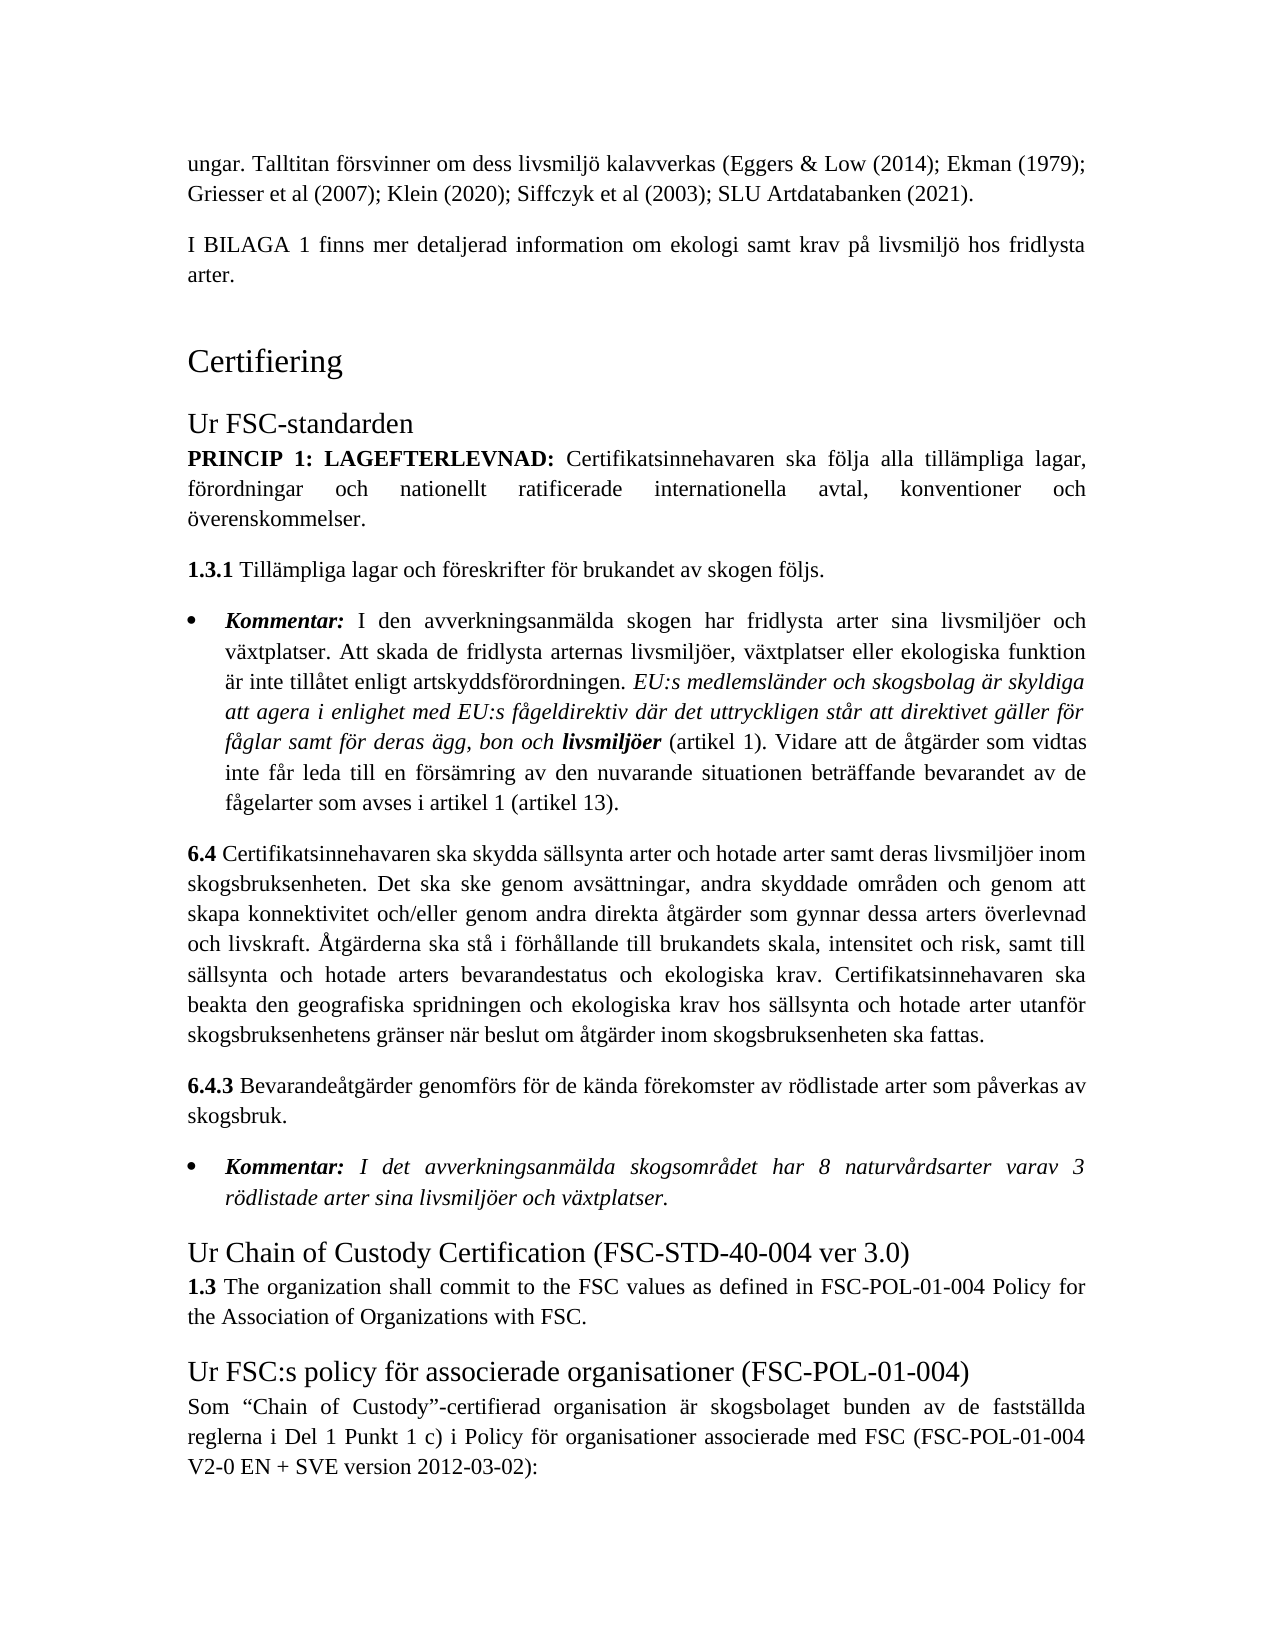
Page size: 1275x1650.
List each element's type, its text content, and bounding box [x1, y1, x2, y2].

subtitle Ur FSC-standarden [187, 407, 1087, 440]
list Kommentar: I det avverkningsanmälda skogsområdet har 8 naturvårdsarter varav 3 rödlistade arter sina livsmiljöer och växtplatser. [187, 1153, 1087, 1210]
text PRINCIP 1: LAGEFTERLEVNAD: Certifikatsinnehavaren ska följa alla tillämpliga lagar, förordningar och nationellt ratificerade internationella avtal, konventioner och överenskommelser. [187, 445, 1087, 532]
subtitle Certifiering [187, 342, 1087, 380]
text 6.4 Certifikatsinnehavaren ska skydda sällsynta arter och hotade arter samt deras livsmiljöer inom skogsbruksenheten. Det ska ske genom avsättningar, andra skyddade områden och genom att skapa konnektivitet och/eller genom andra direkta åtgärder som gynnar dessa arters överlevnad och livskraft. Åtgärderna ska stå i förhållande till brukandets skala, intensitet och risk, samt till sällsynta och hotade arters bevarandestatus och ekologiska krav. Certifikatsinnehavaren ska beakta den geografiska spridningen och ekologiska krav hos sällsynta och hotade arter utanför skogsbruksenhetens gränser när beslut om åtgärder inom skogsbruksenheten ska fattas. [187, 840, 1087, 1047]
text 6.4.3 Bevarandeåtgärder genomförs för de kända förekomster av rödlistade arter som påverkas av skogsbruk. [187, 1072, 1087, 1129]
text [187, 150, 1087, 207]
subtitle Ur Chain of Custody Certification (FSC-STD-40-004 ver 3.0) [187, 1235, 1087, 1268]
text 1.3 The organization shall commit to the FSC values as defined in FSC-POL-01-004 Policy for the Association of Organizations with FSC. [187, 1273, 1087, 1330]
text Som “Chain of Custody”-certifierad organisation är skogsbolaget bunden av de fastställda reglerna i Del 1 Punkt 1 c) i Policy för organisationer associerade med FSC (FSC-POL-01-004 V2-0 EN + SVE version 2012-03-02): [187, 1393, 1087, 1480]
list Kommentar: I den avverkningsanmälda skogen har fridlysta arter sina livsmiljöer och växtplatser. Att skada de fridlysta arternas livsmiljöer, växtplatser eller ekologiska funktion är inte tillåtet enligt artskyddsförordningen. EU:s medlemsländer och skogsbolag är skyldiga att agera i enlighet med EU:s fågeldirektiv där det uttryckligen står att direktivet gäller för fåglar samt för deras ägg, bon och livsmiljöer (artikel 1). Vidare att de åtgärder som vidtas inte får leda till en försämring av den nuvarande situationen beträffande bevarandet av de fågelarter som avses i artikel 1 (artikel 13). [187, 608, 1087, 815]
text 1.3.1 Tillämpliga lagar och föreskrifter för brukandet av skogen följs. [187, 557, 1087, 583]
subtitle Ur FSC:s policy för associerade organisationer (FSC-POL-01-004) [187, 1354, 1087, 1388]
text I BILAGA 1 finns mer detaljerad information om ekologi samt krav på livsmiljö hos fridlysta arter. [187, 231, 1087, 288]
